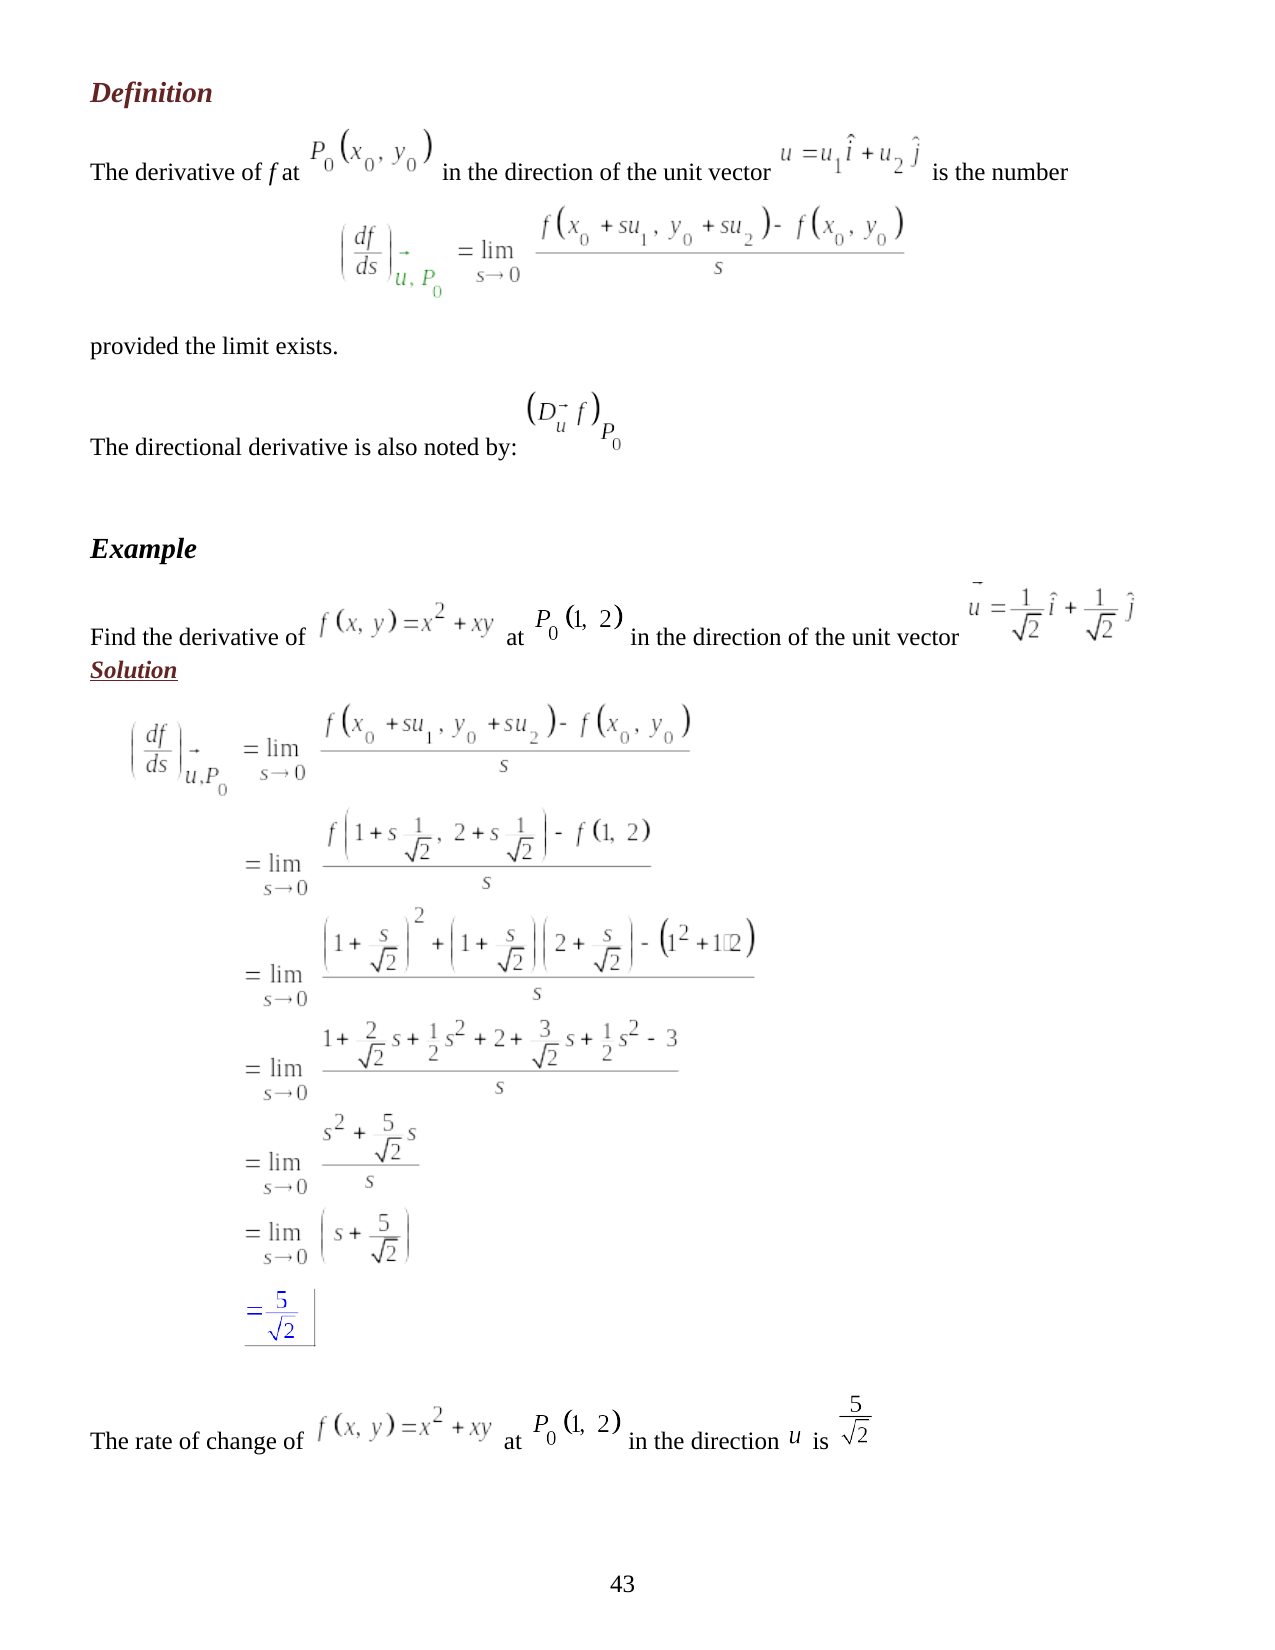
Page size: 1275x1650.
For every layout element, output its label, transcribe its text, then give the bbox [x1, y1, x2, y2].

text Example [90, 532, 1155, 565]
text Definition [90, 75, 1155, 108]
text The derivative of f at in the direction of the unit vector is the number [90, 125, 1155, 185]
text Find the derivative of at in the direction of the unit vector [90, 583, 1155, 651]
text Solution [90, 655, 1155, 683]
text The rate of change of at in the direction is [90, 1388, 1155, 1455]
text provided the limit exists. [90, 331, 1155, 360]
text The directional derivative is also noted by: [90, 387, 1155, 461]
